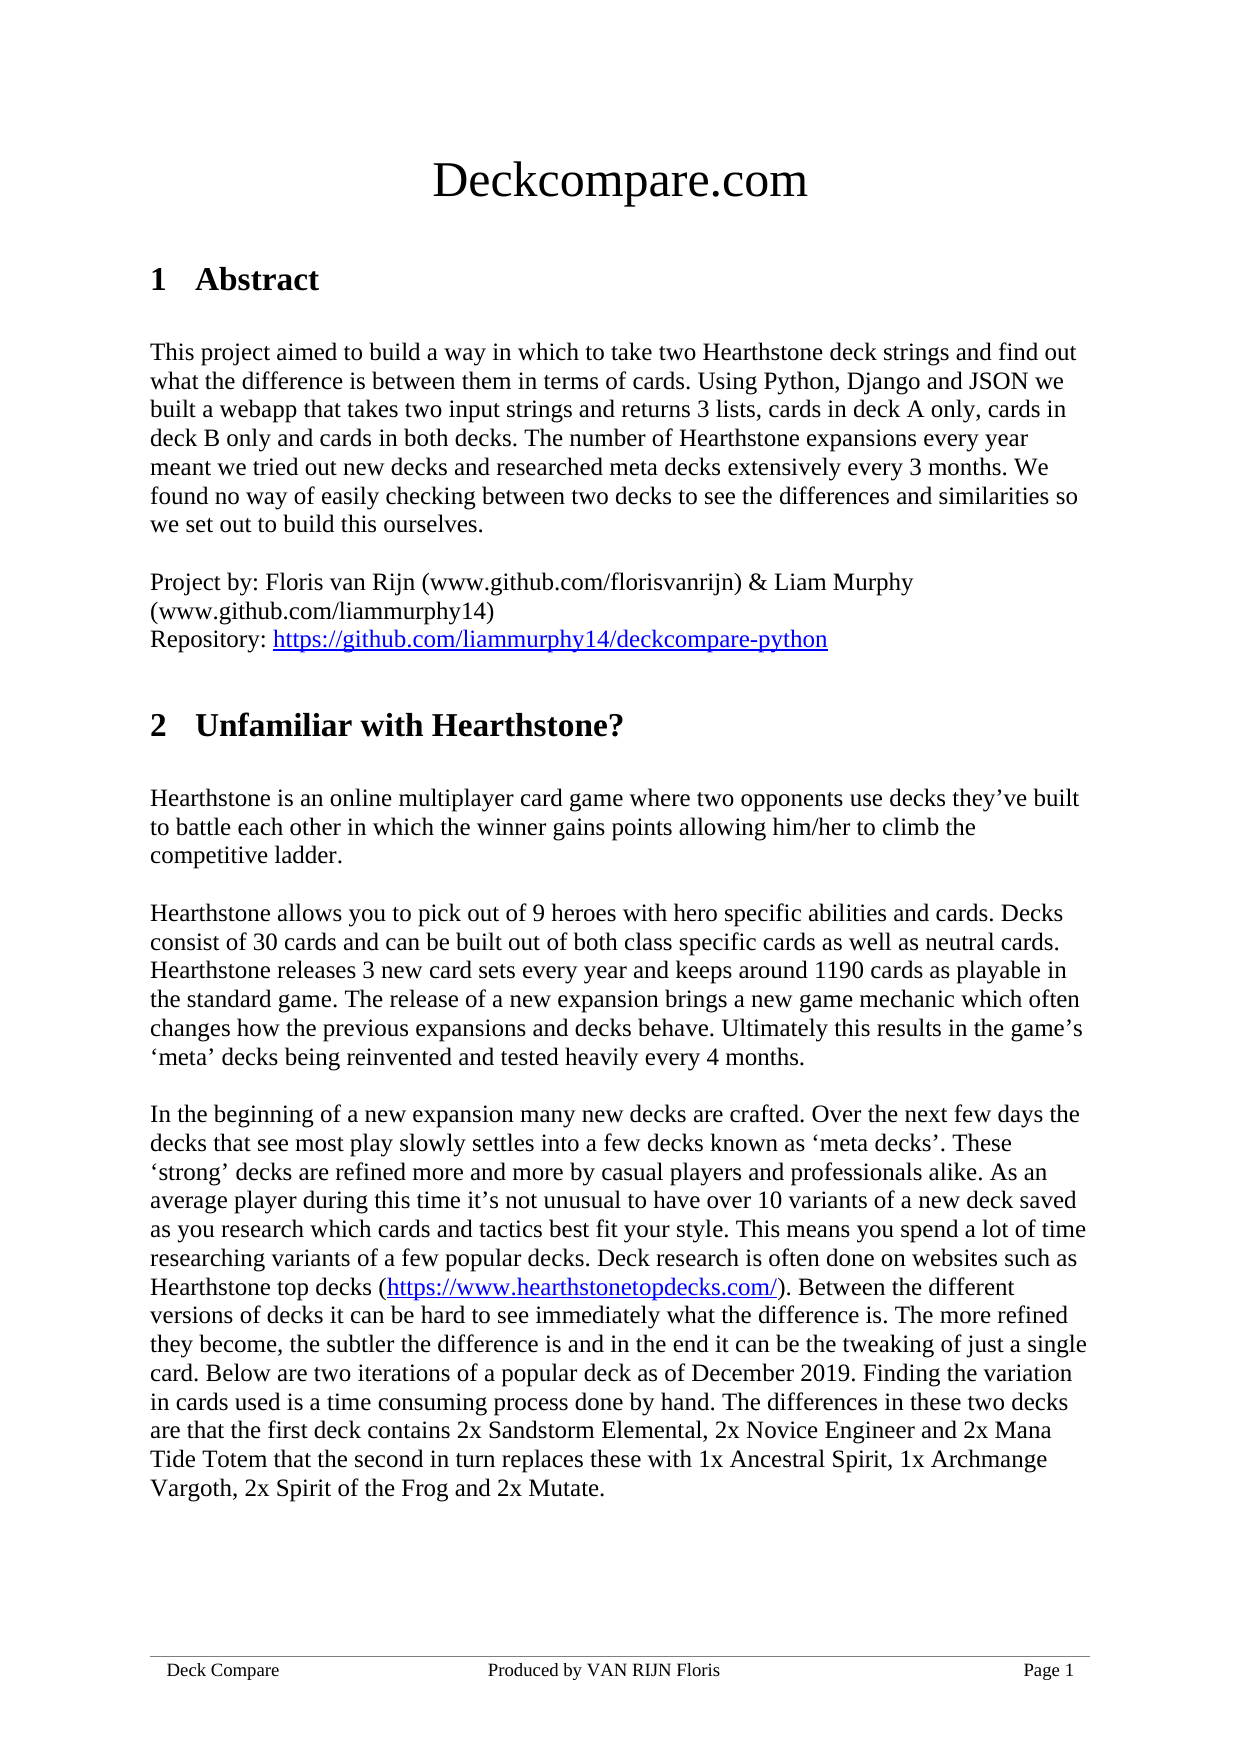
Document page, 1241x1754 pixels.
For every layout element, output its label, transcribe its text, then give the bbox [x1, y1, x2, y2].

text Project by: Floris van Rijn (www.github.com/florisvanrijn) & Liam Murphy (www.github.com/liammurphy14) [150, 567, 1090, 624]
text Repository: https://github.com/liammurphy14/deckcompare-python [150, 624, 1090, 653]
text Hearthstone allows you to pick out of 9 heroes with hero specific abilities and cards. Decks consist of 30 cards and can be built out of both class specific cards as well as neutral cards. Hearthstone releases 3 new card sets every year and keeps around 1190 cards as playable in the standard game. The release of a new expansion brings a new game mechanic which often changes how the previous expansions and decks behave. Ultimately this results in the game’s ‘meta’ decks being reinvented and tested heavily every 4 months. [150, 898, 1090, 1070]
text This project aimed to build a way in which to take two Hearthstone deck strings and find out what the difference is between them in terms of cards. Using Python, Django and JSON we built a webapp that takes two input strings and returns 3 lists, cards in deck A only, cards in deck B only and cards in both decks. The number of Hearthstone expansions every year meant we tried out new decks and researched meta decks extensively every 3 months. We found no way of easily checking between two decks to see the differences and similarities so we set out to build this ourselves. [150, 337, 1090, 538]
subtitle Unfamiliar with Hearthstone? [150, 705, 1090, 744]
text Hearthstone is an online multiplayer card game where two opponents use decks they’ve built to battle each other in which the winner gains points allowing him/her to climb the competitive ladder. [150, 783, 1090, 869]
text In the beginning of a new expansion many new decks are crafted. Over the next few days the decks that see most play slowly settles into a few decks known as ‘meta decks’. These ‘strong’ decks are refined more and more by casual players and professionals alike. As an average player during this time it’s not unusual to have over 10 variants of a new deck saved as you research which cards and tactics best fit your style. This means you spend a lot of time researching variants of a few popular decks. Deck research is often done on websites such as Hearthstone top decks (https://www.hearthstonetopdecks.com/). Between the different versions of decks it can be hard to see immediately what the difference is. The more refined they become, the subtler the difference is and in the end it can be the tweaking of just a single card. Below are two iterations of a popular deck as of December 2019. Finding the variation in cards used is a time consuming process done by hand. The differences in these two decks are that the first deck contains 2x Sandstorm Elemental, 2x Novice Engineer and 2x Mana Tide Totem that the second in turn replaces these with 1x Ancestral Spirit, 1x Archmange Vargoth, 2x Spirit of the Frog and 2x Mutate. [150, 1099, 1090, 1502]
subtitle Abstract [150, 259, 1090, 298]
text Deckcompare.com [150, 150, 1090, 207]
